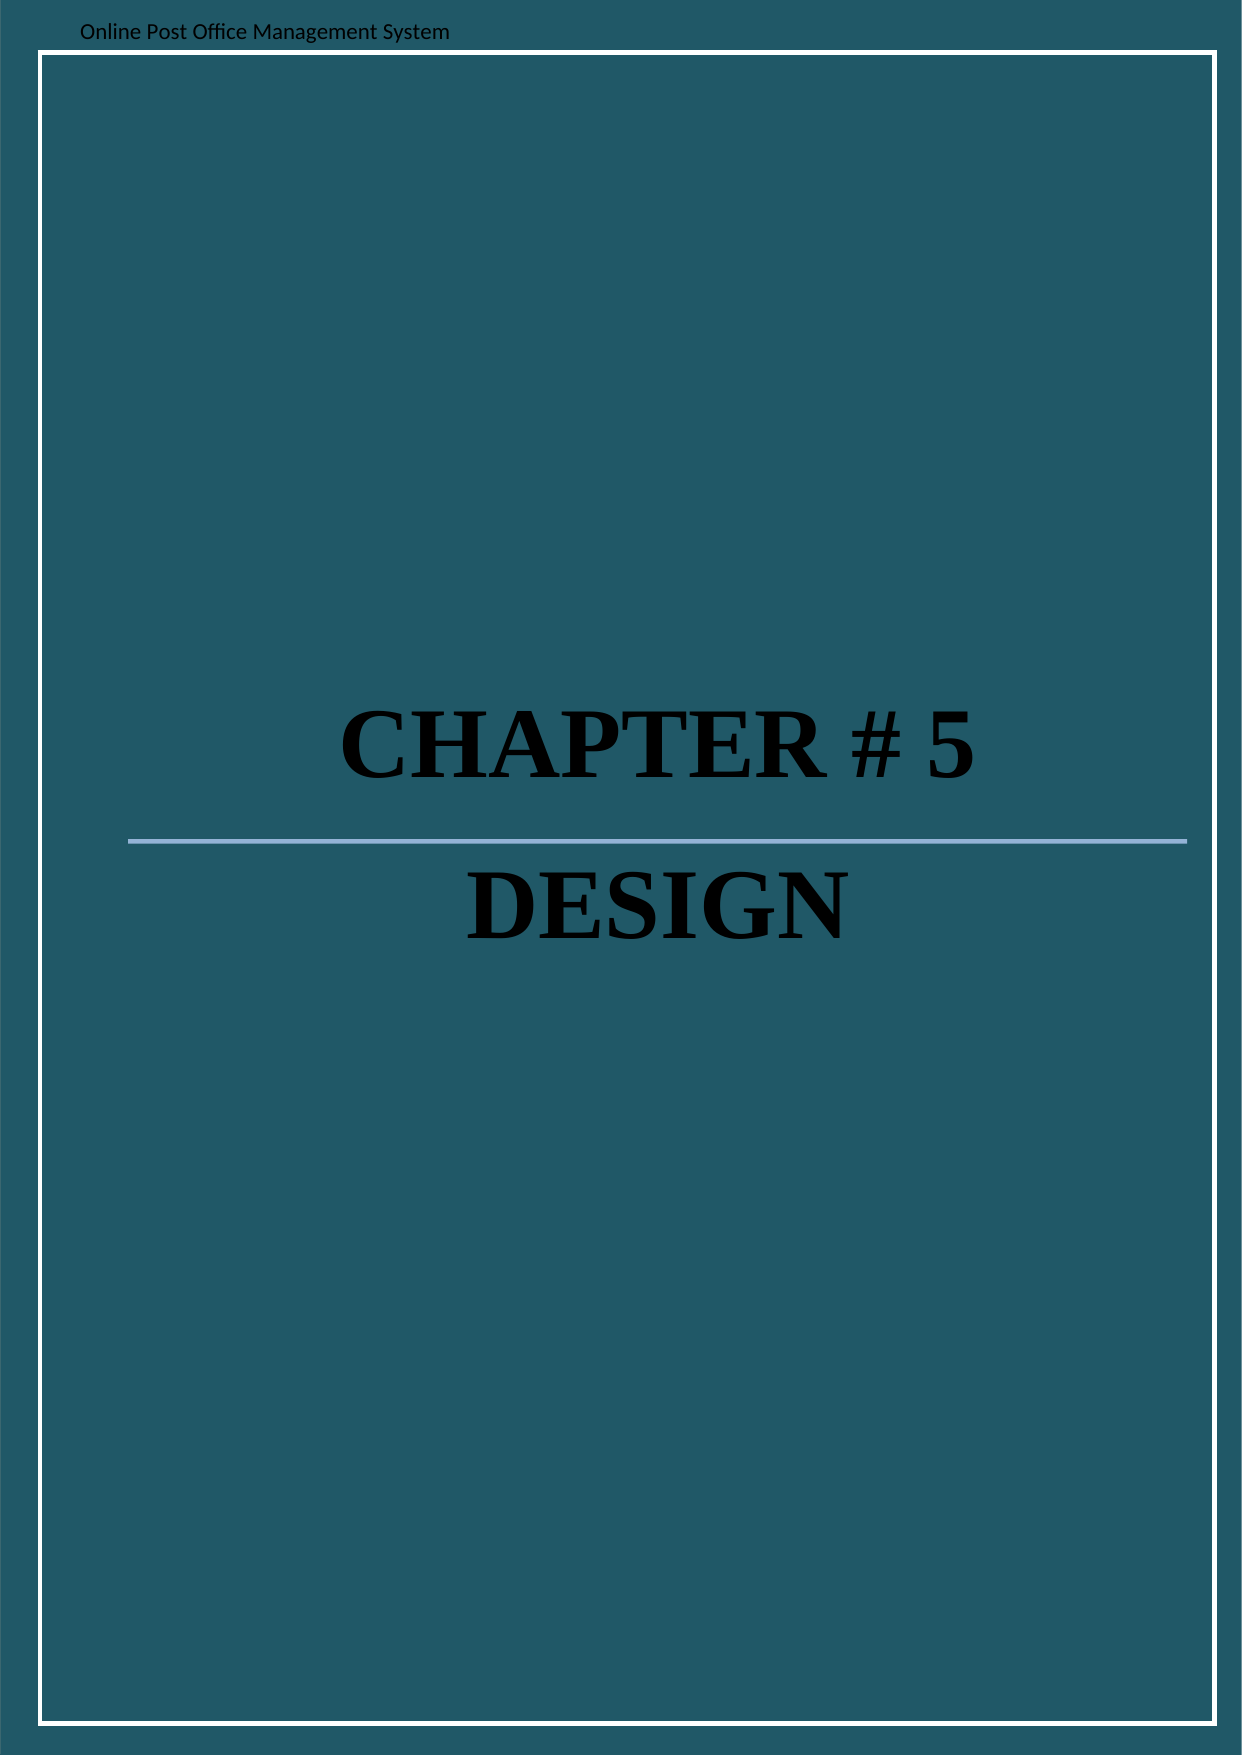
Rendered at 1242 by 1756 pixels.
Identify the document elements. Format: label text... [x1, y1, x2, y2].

subtitle CHAPTER # 5 DESIGN [338, 684, 979, 960]
text Online Post Office Management System [80, 17, 1217, 45]
